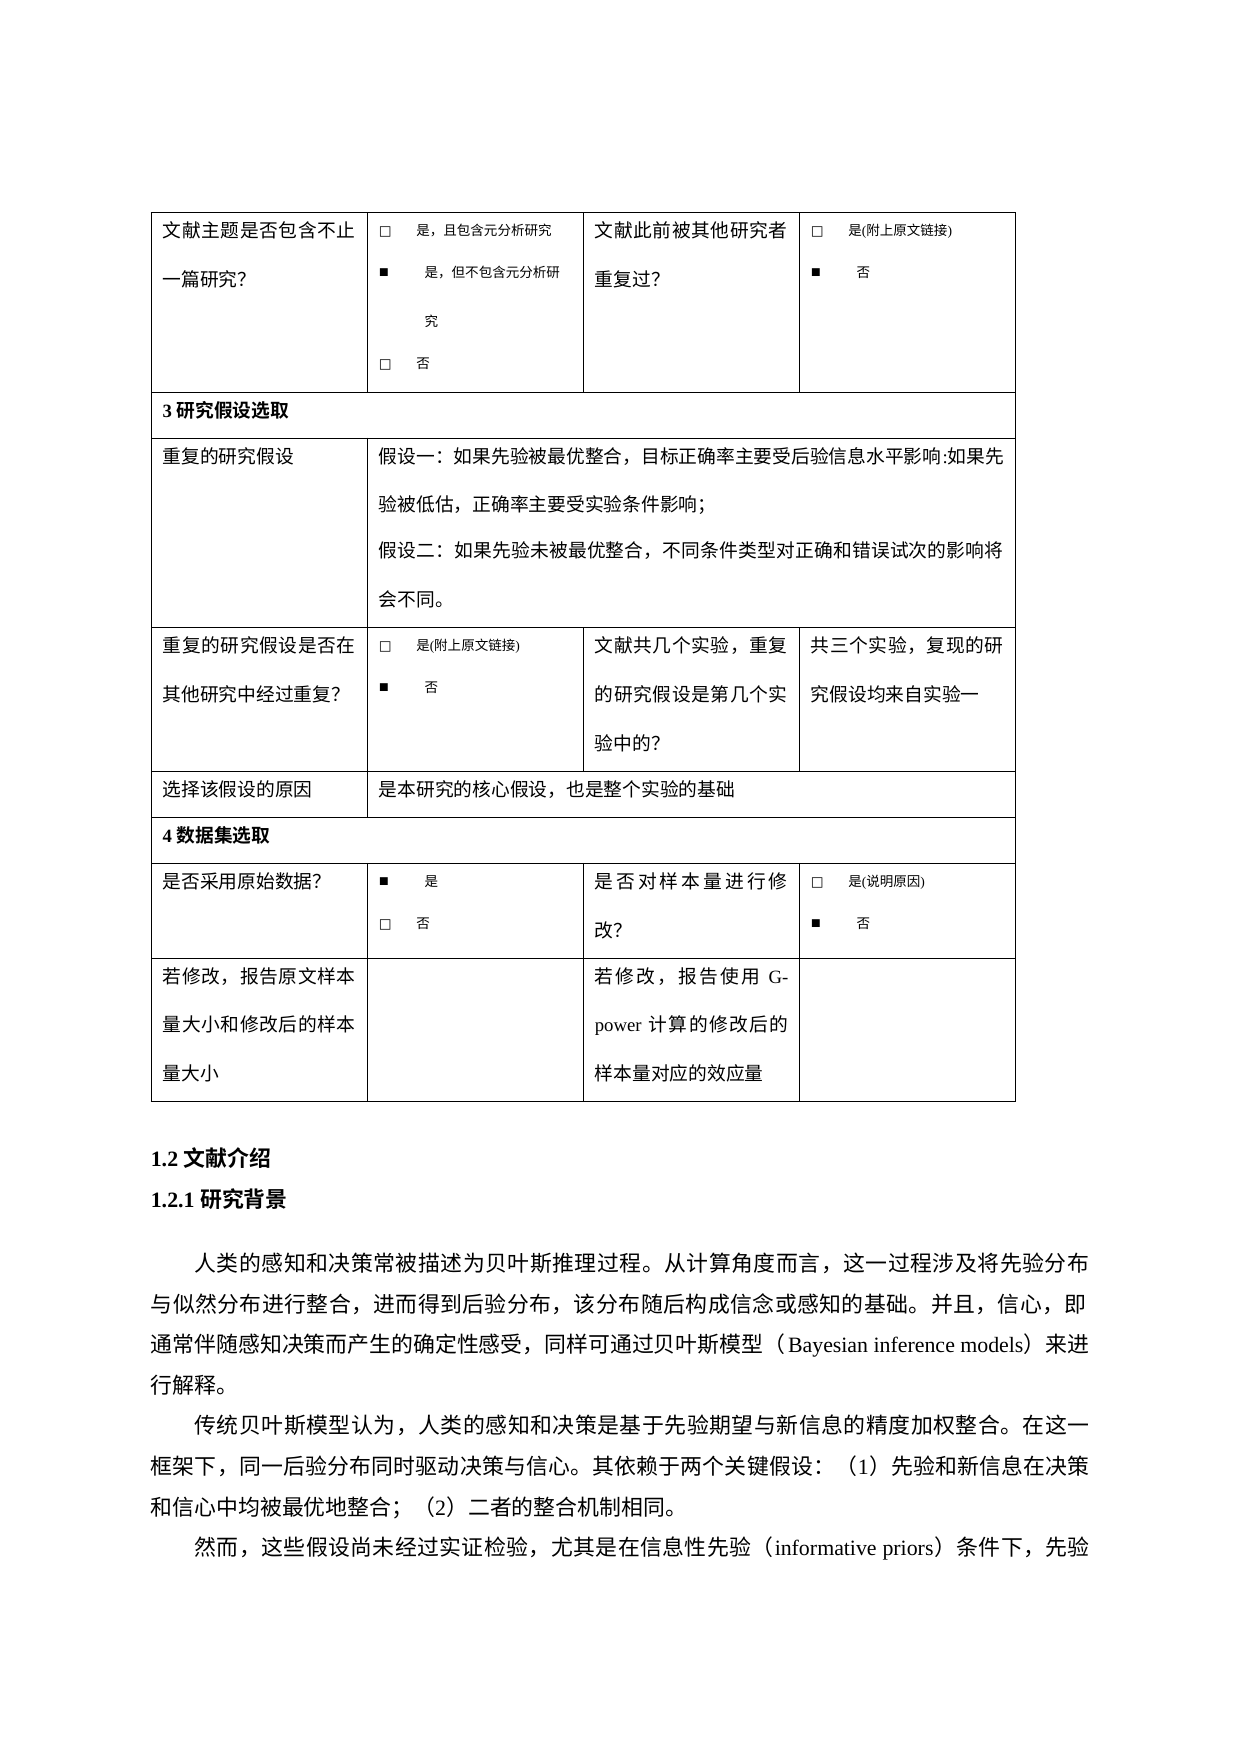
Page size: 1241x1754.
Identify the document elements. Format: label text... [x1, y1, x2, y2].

table_cell 若修改，报告使用 G-power 计算的修改后的样本量对应的效应量 [584, 959, 799, 1101]
table_cell 假设一：如果先验被最优整合，目标正确率主要受后验信息水平影响:如果先验被低估，正确率主要受实验条件影响； 假设二：如果先验未被最优整合，不同条件类型对正确和错误试次的影响将会不同。 [368, 439, 1015, 627]
table_cell 重复的研究假设是否在其他研究中经过重复？ [152, 628, 367, 771]
table_cell 若修改，报告原文样本量大小和修改后的样本量大小 [152, 959, 367, 1101]
table_cell 是本研究的核心假设，也是整个实验的基础 [368, 772, 1015, 817]
table_cell [368, 959, 583, 1101]
table_cell 3 研究假设选取 [152, 393, 1015, 438]
table_cell 文献共几个实验，重复的研究假设是第几个实验中的？ [584, 628, 799, 771]
table_cell 重复的研究假设 [152, 439, 367, 627]
text 1.2.1 研究背景 [151, 1181, 1089, 1214]
table_cell 共三个实验，复现的研究假设均来自实验一 [800, 628, 1015, 771]
table_cell 是否采用原始数据？ [152, 864, 367, 958]
table_cell 文献此前被其他研究者重复过？ [584, 213, 799, 392]
table_cell 文献主题是否包含不止一篇研究？ [152, 213, 367, 392]
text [151, 1529, 1089, 1562]
table_cell 是，且包含元分析研究 是，但不包含元分析研究 否 [368, 213, 583, 392]
table_cell 是(说明原因) 否 [800, 864, 1015, 958]
table_cell 是 否 [368, 864, 583, 958]
text 1.2 文献介绍 [151, 1141, 1089, 1173]
table_cell [800, 959, 1015, 1101]
table_cell 是否对样本量进行修改？ [584, 864, 799, 958]
table_cell 是(附上原文链接) 否 [800, 213, 1015, 392]
text 传统贝叶斯模型认为，人类的感知和决策是基于先验期望与新信息的精度加权整合。在这一框架下，同一后验分布同时驱动决策与信心。其依赖于两个关键假设：（1）先验和新信息在决策和信心中均被最优地整合；（2）二者的整合机制相同。 [151, 1408, 1089, 1522]
table_cell 选择该假设的原因 [152, 772, 367, 817]
table_cell 是(附上原文链接) 否 [368, 628, 583, 771]
text 人类的感知和决策常被描述为贝叶斯推理过程。从计算角度而言，这一过程涉及将先验分布与似然分布进行整合，进而得到后验分布，该分布随后构成信念或感知的基础。并且，信心，即通常伴随感知决策而产生的确定性感受，同样可通过贝叶斯模型（Bayesian inference models）来进行解释。 [151, 1246, 1089, 1400]
table_cell 4 数据集选取 [152, 818, 1015, 863]
